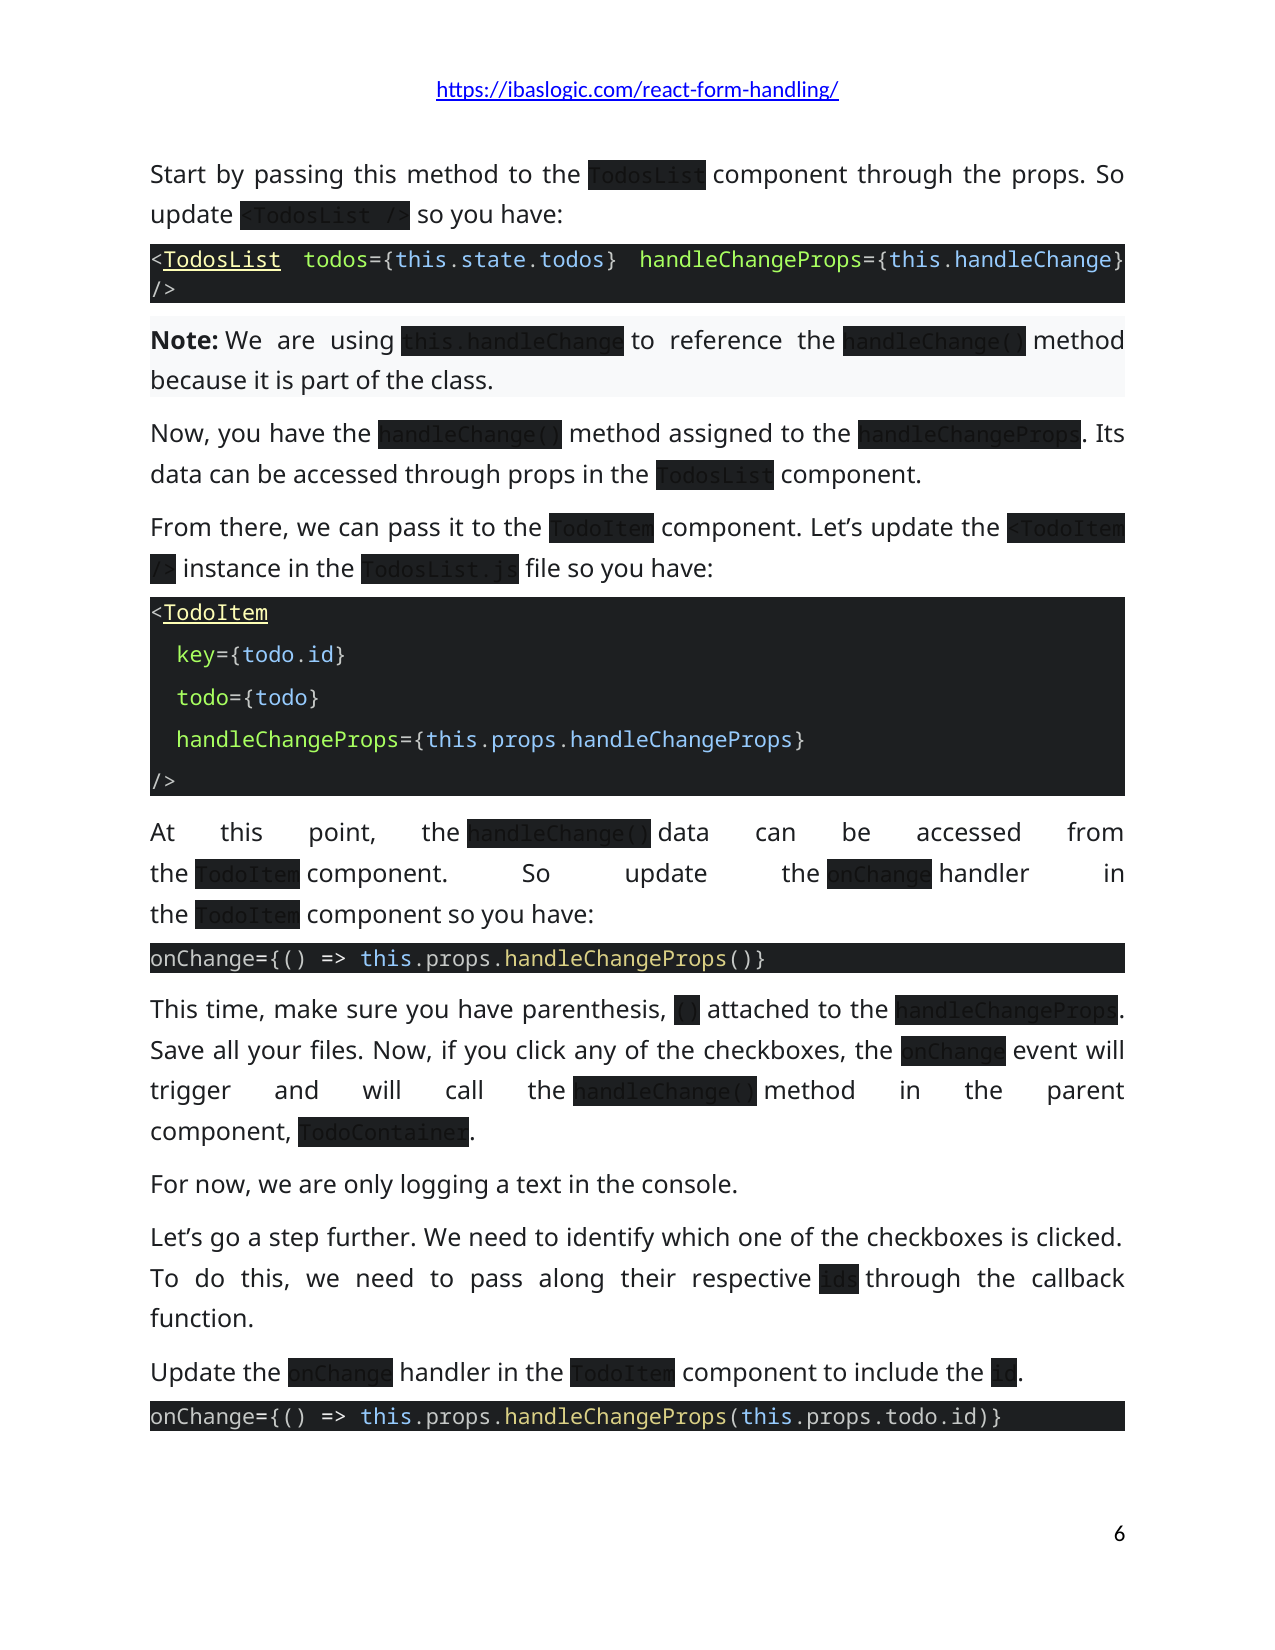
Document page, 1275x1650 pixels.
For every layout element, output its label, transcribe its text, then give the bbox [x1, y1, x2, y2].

text Let’s go a step further. We need to identify which one of the checkboxes is clicked. To do this, we need to pass along their respective ids through the callback function. [150, 1213, 1125, 1335]
text /> [150, 766, 1125, 796]
text onChange={() => this.props.handleChangeProps()} [150, 943, 1125, 973]
text <TodoItem [150, 597, 1125, 627]
text Now, you have the handleChange() method assigned to the handleChangeProps. Its data can be accessed through props in the TodosList component. [150, 409, 1125, 491]
text This time, make sure you have parenthesis, () attached to the handleChangeProps. Save all your files. Now, if you click any of the checkboxes, the onChange event will trigger and will call the handleChange() method in the parent component, TodoContainer. [150, 985, 1125, 1148]
text Note: We are using this.handleChange to reference the handleChange() method because it is part of the class. [150, 316, 1125, 397]
text handleChangeProps={this.props.handleChangeProps} [150, 724, 1125, 754]
text At this point, the handleChange() data can be accessed from the TodoItem component. So update the onChange handler in the TodoItem component so you have: [150, 808, 1125, 930]
text From there, we can pass it to the TodoItem component. Let’s update the <TodoItem /> instance in the TodosList.js file so you have: [150, 503, 1125, 584]
text todo={todo} [150, 682, 1125, 711]
text Update the onChange handler in the TodoItem component to include the id. [150, 1348, 1125, 1388]
text Start by passing this method to the TodosList component through the props. So update <TodosList /> so you have: [150, 150, 1125, 231]
text key={todo.id} [150, 639, 1125, 669]
text <TodosList todos={this.state.todos} handleChangeProps={this.handleChange} /> [150, 244, 1125, 303]
text onChange={() => this.props.handleChangeProps(this.props.todo.id)} [150, 1401, 1125, 1431]
text For now, we are only logging a text in the console. [150, 1160, 1125, 1201]
